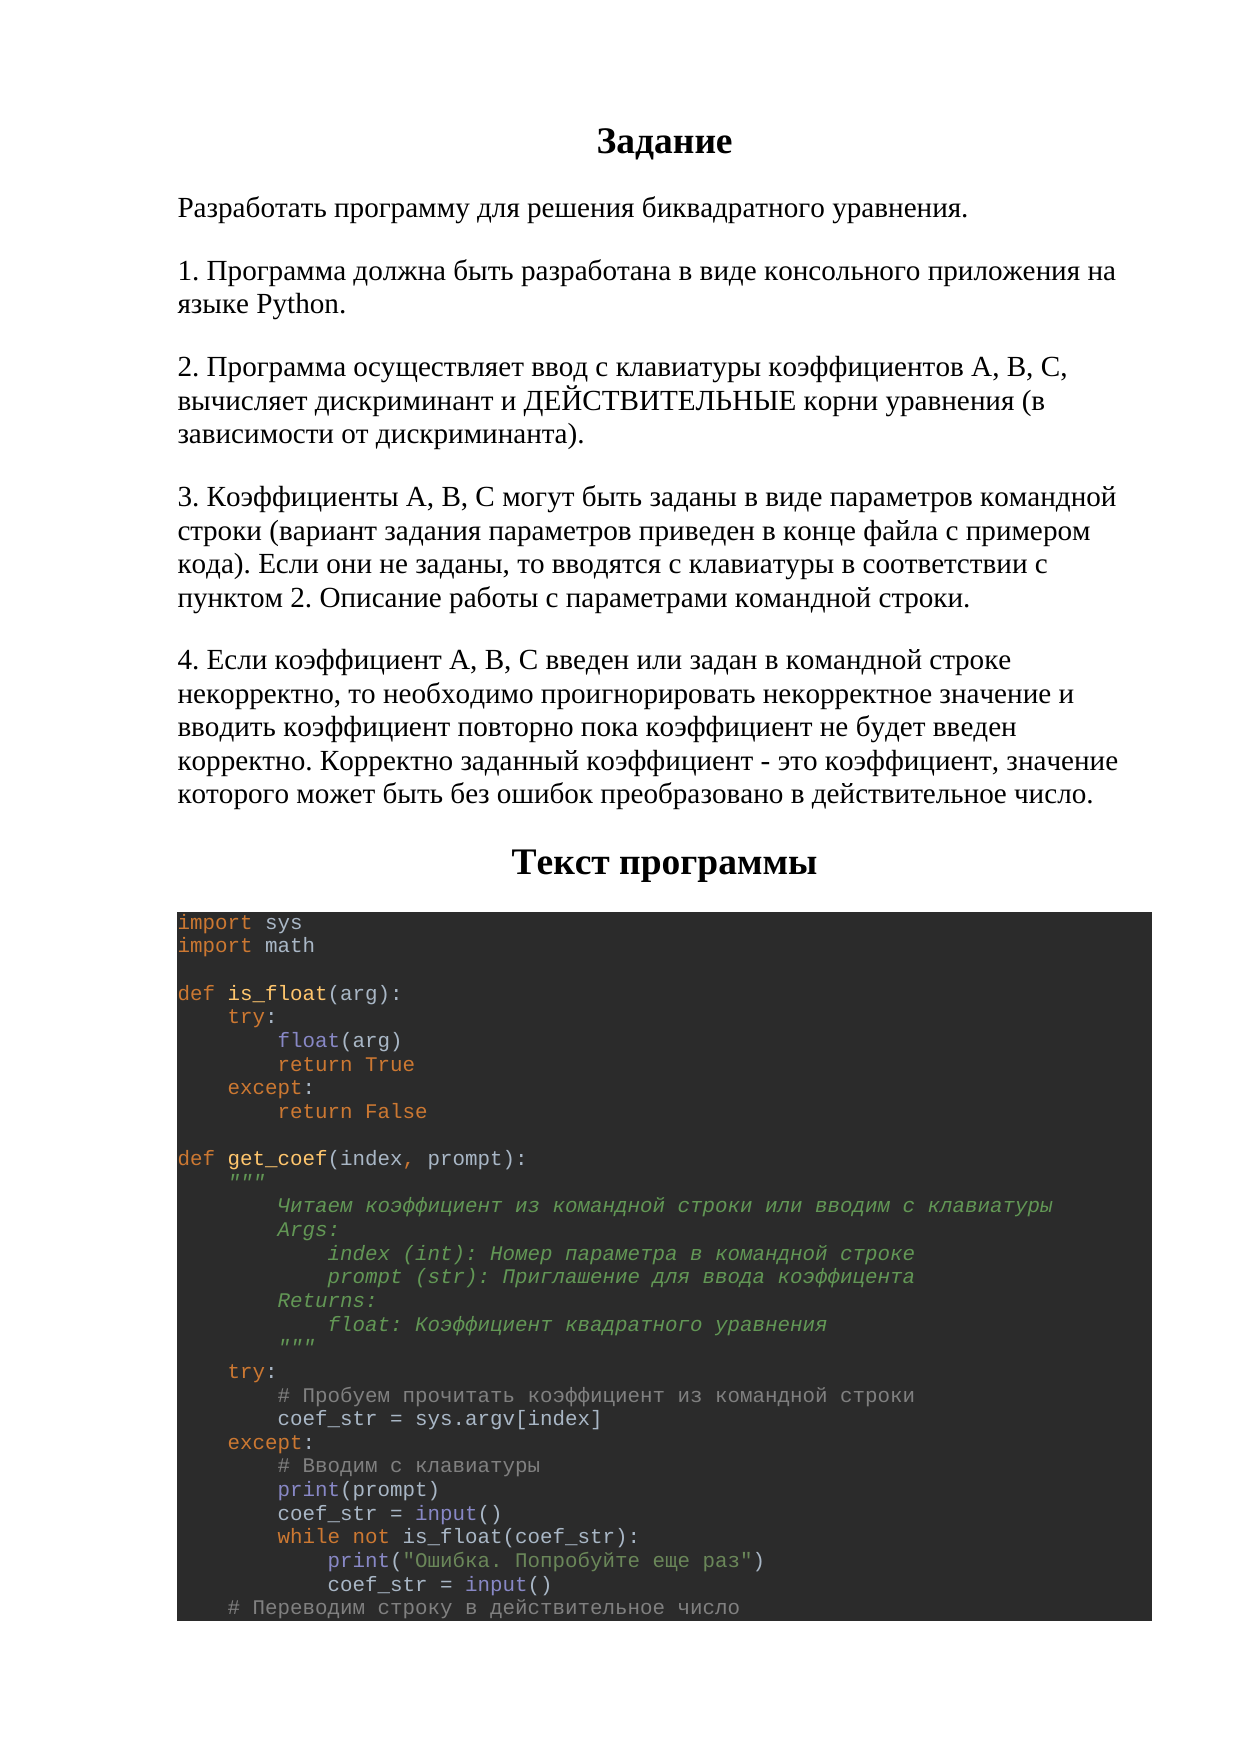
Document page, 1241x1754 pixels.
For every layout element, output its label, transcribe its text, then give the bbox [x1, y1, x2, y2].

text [177, 912, 1152, 1621]
text 4. Если коэффициент А, В, С введен или задан в командной строке некорректно, то необходимо проигнорировать некорректное значение и вводить коэффициент повторно пока коэффициент не будет введен корректно. Корректно заданный коэффициент - это коэффициент, значение которого может быть без ошибок преобразовано в действительное число. [177, 642, 1152, 810]
text Текст программы [177, 839, 1152, 882]
text 2. Программа осуществляет ввод с клавиатуры коэффициентов А, В, С, вычисляет дискриминант и ДЕЙСТВИТЕЛЬНЫЕ корни уравнения (в зависимости от дискриминанта). [177, 349, 1152, 450]
text 3. Коэффициенты А, В, С могут быть заданы в виде параметров командной строки (вариант задания параметров приведен в конце файла с примером кода). Если они не заданы, то вводятся с клавиатуры в соответствии с пунктом 2. Описание работы с параметрами командной строки. [177, 479, 1152, 613]
text 1. Программа должна быть разработана в виде консольного приложения на языке Python. [177, 253, 1152, 320]
text Разработать программу для решения биквадратного уравнения. [177, 190, 1152, 224]
text Задание [177, 118, 1152, 161]
